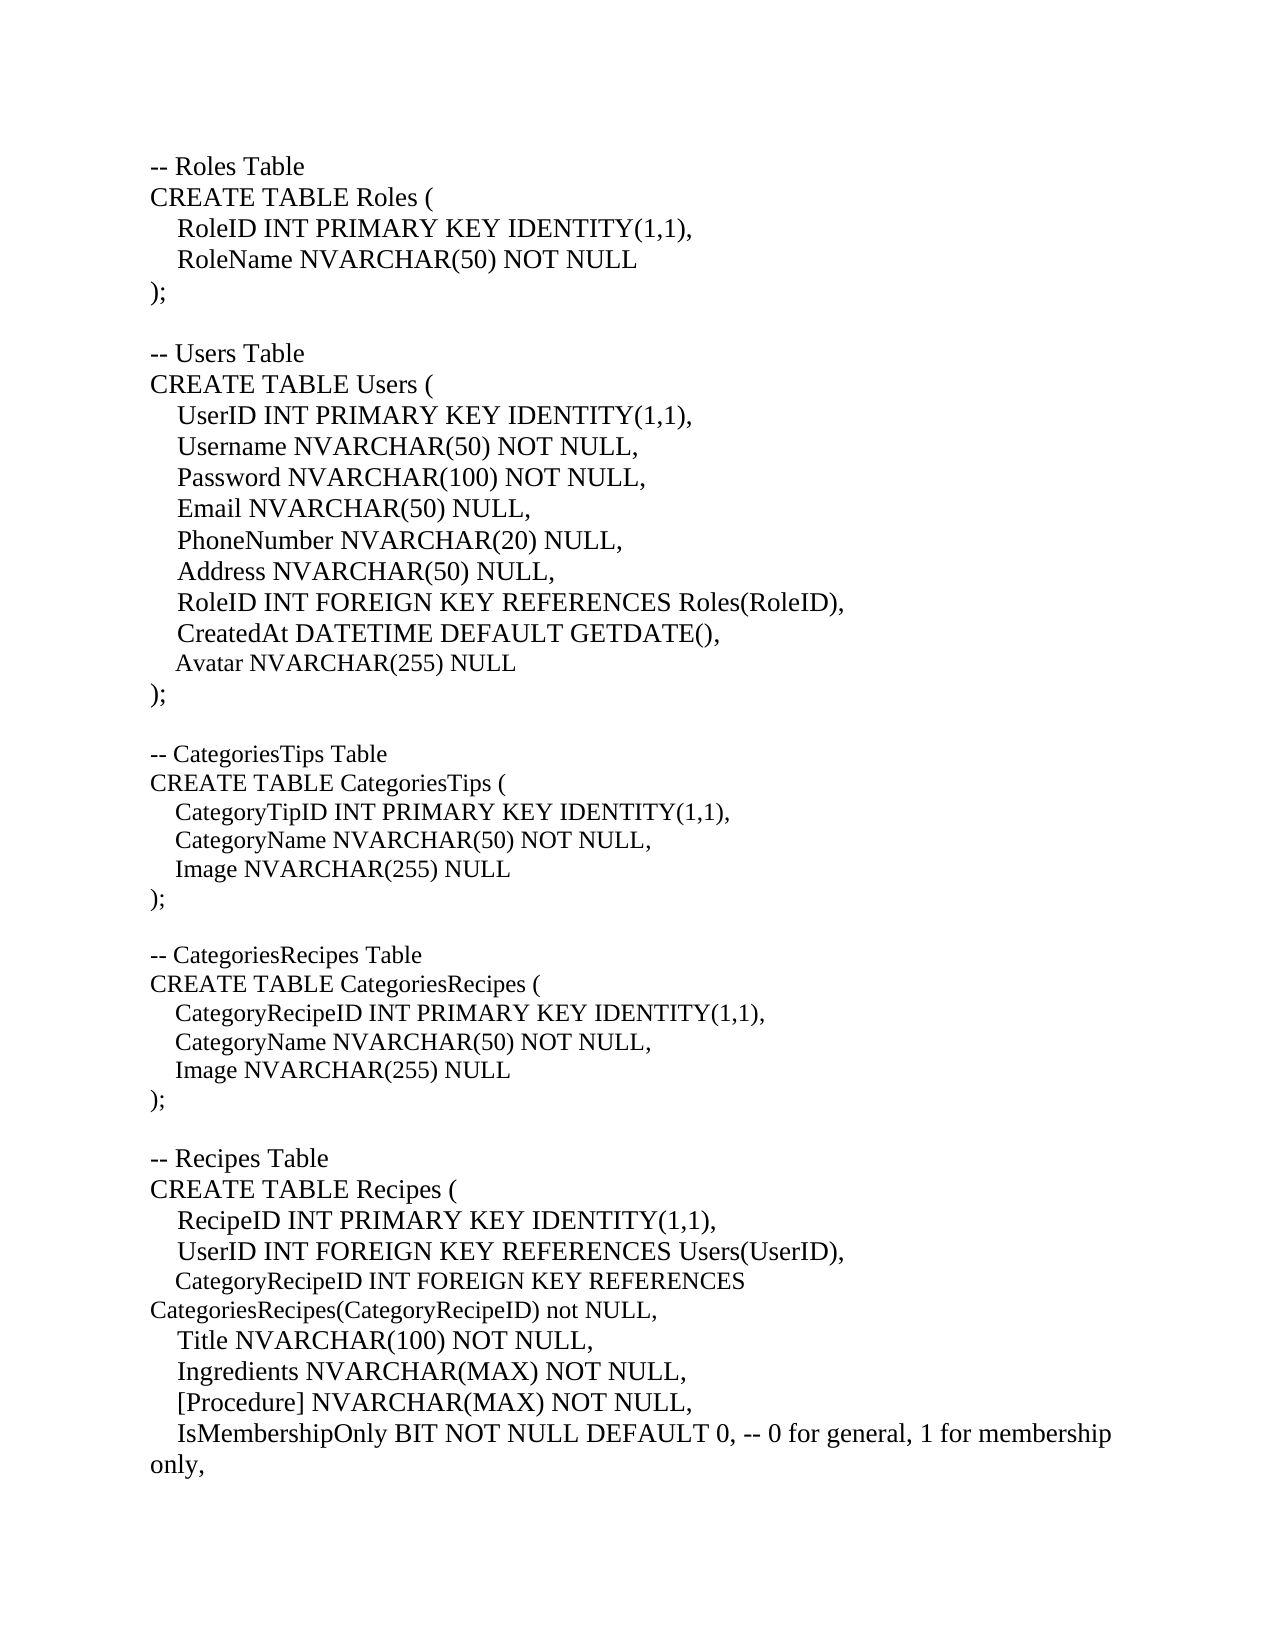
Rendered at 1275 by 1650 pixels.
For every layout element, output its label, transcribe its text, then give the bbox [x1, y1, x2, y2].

text CreatedAt DATETIME DEFAULT GETDATE(), [150, 617, 1125, 648]
text CategoryRecipeID INT FOREIGN KEY REFERENCES CategoriesRecipes(CategoryRecipeID) not NULL, [150, 1266, 1125, 1324]
text CREATE TABLE Recipes ( [150, 1173, 1125, 1204]
text PhoneNumber NVARCHAR(20) NULL, [150, 524, 1125, 555]
text CREATE TABLE Users ( [150, 368, 1125, 399]
text CategoryName NVARCHAR(50) NOT NULL, [150, 1027, 1125, 1056]
text Title NVARCHAR(100) NOT NULL, [150, 1324, 1125, 1355]
text -- Users Table [150, 337, 1125, 368]
text Password NVARCHAR(100) NOT NULL, [150, 461, 1125, 493]
text Ingredients NVARCHAR(MAX) NOT NULL, [150, 1355, 1125, 1386]
text CategoryName NVARCHAR(50) NOT NULL, [150, 826, 1125, 854]
text -- Roles Table [150, 150, 1125, 181]
text Avatar NVARCHAR(255) NULL [150, 648, 1125, 677]
text CategoryRecipeID INT PRIMARY KEY IDENTITY(1,1), [150, 998, 1125, 1027]
text UserID INT PRIMARY KEY IDENTITY(1,1), [150, 399, 1125, 430]
text CREATE TABLE CategoriesRecipes ( [150, 969, 1125, 998]
text RoleID INT PRIMARY KEY IDENTITY(1,1), [150, 212, 1125, 243]
text Address NVARCHAR(50) NULL, [150, 555, 1125, 586]
text RoleName NVARCHAR(50) NOT NULL [150, 243, 1125, 274]
text Image NVARCHAR(255) NULL [150, 1056, 1125, 1084]
text CategoryTipID INT PRIMARY KEY IDENTITY(1,1), [150, 797, 1125, 826]
text Image NVARCHAR(255) NULL [150, 854, 1125, 883]
text -- Recipes Table [150, 1142, 1125, 1173]
text [Procedure] NVARCHAR(MAX) NOT NULL, [150, 1386, 1125, 1417]
text ); [150, 677, 1125, 708]
text ); [150, 1084, 1125, 1113]
text RoleID INT FOREIGN KEY REFERENCES Roles(RoleID), [150, 586, 1125, 617]
text UserID INT FOREIGN KEY REFERENCES Users(UserID), [150, 1235, 1125, 1266]
text ); [150, 883, 1125, 912]
text -- CategoriesTips Table [150, 739, 1125, 768]
text CREATE TABLE CategoriesTips ( [150, 768, 1125, 797]
text Email NVARCHAR(50) NULL, [150, 493, 1125, 524]
text Username NVARCHAR(50) NOT NULL, [150, 430, 1125, 461]
text -- CategoriesRecipes Table [150, 941, 1125, 969]
text IsMembershipOnly BIT NOT NULL DEFAULT 0, -- 0 for general, 1 for membership only, [150, 1417, 1125, 1480]
text RecipeID INT PRIMARY KEY IDENTITY(1,1), [150, 1204, 1125, 1235]
text CREATE TABLE Roles ( [150, 181, 1125, 212]
text ); [150, 274, 1125, 306]
